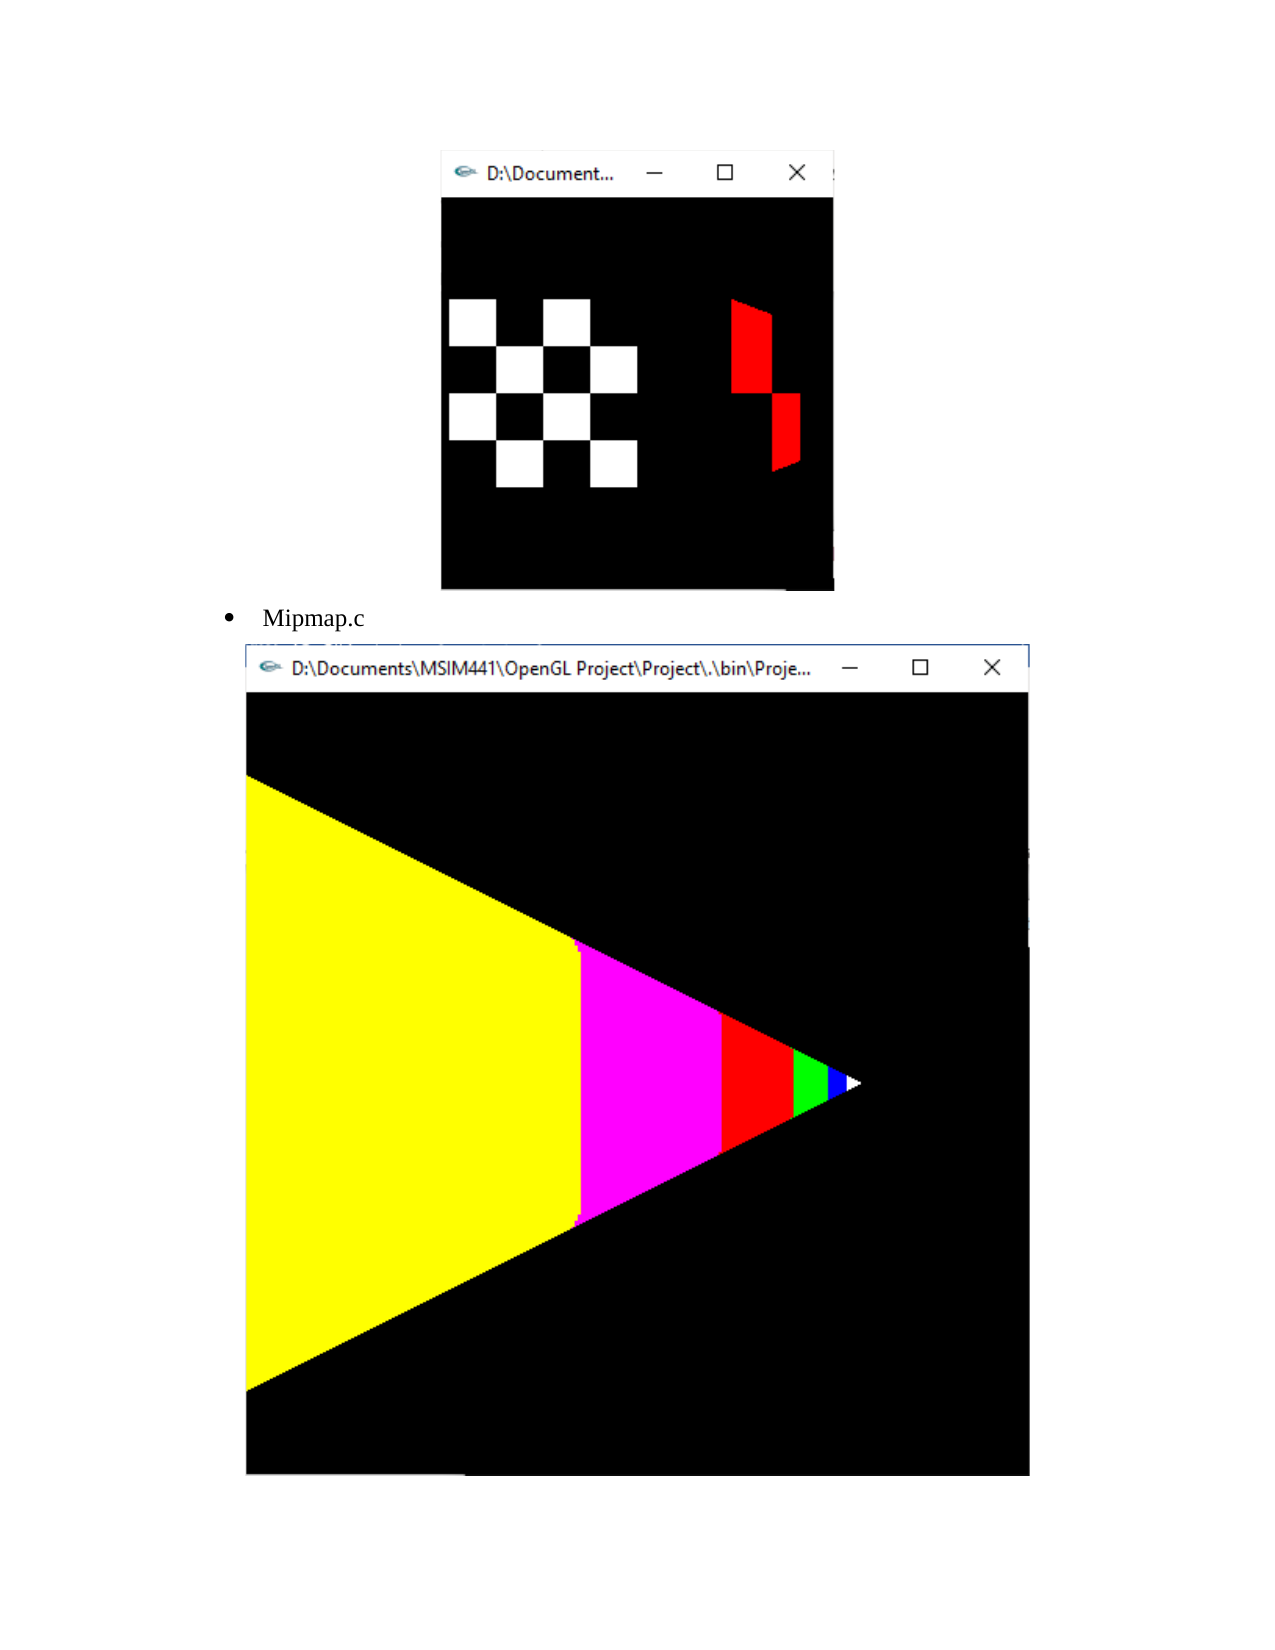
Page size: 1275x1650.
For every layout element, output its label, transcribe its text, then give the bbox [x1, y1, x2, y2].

picture [440, 150, 835, 591]
picture [245, 644, 1030, 1476]
list Mipmap.c [225, 603, 1087, 632]
